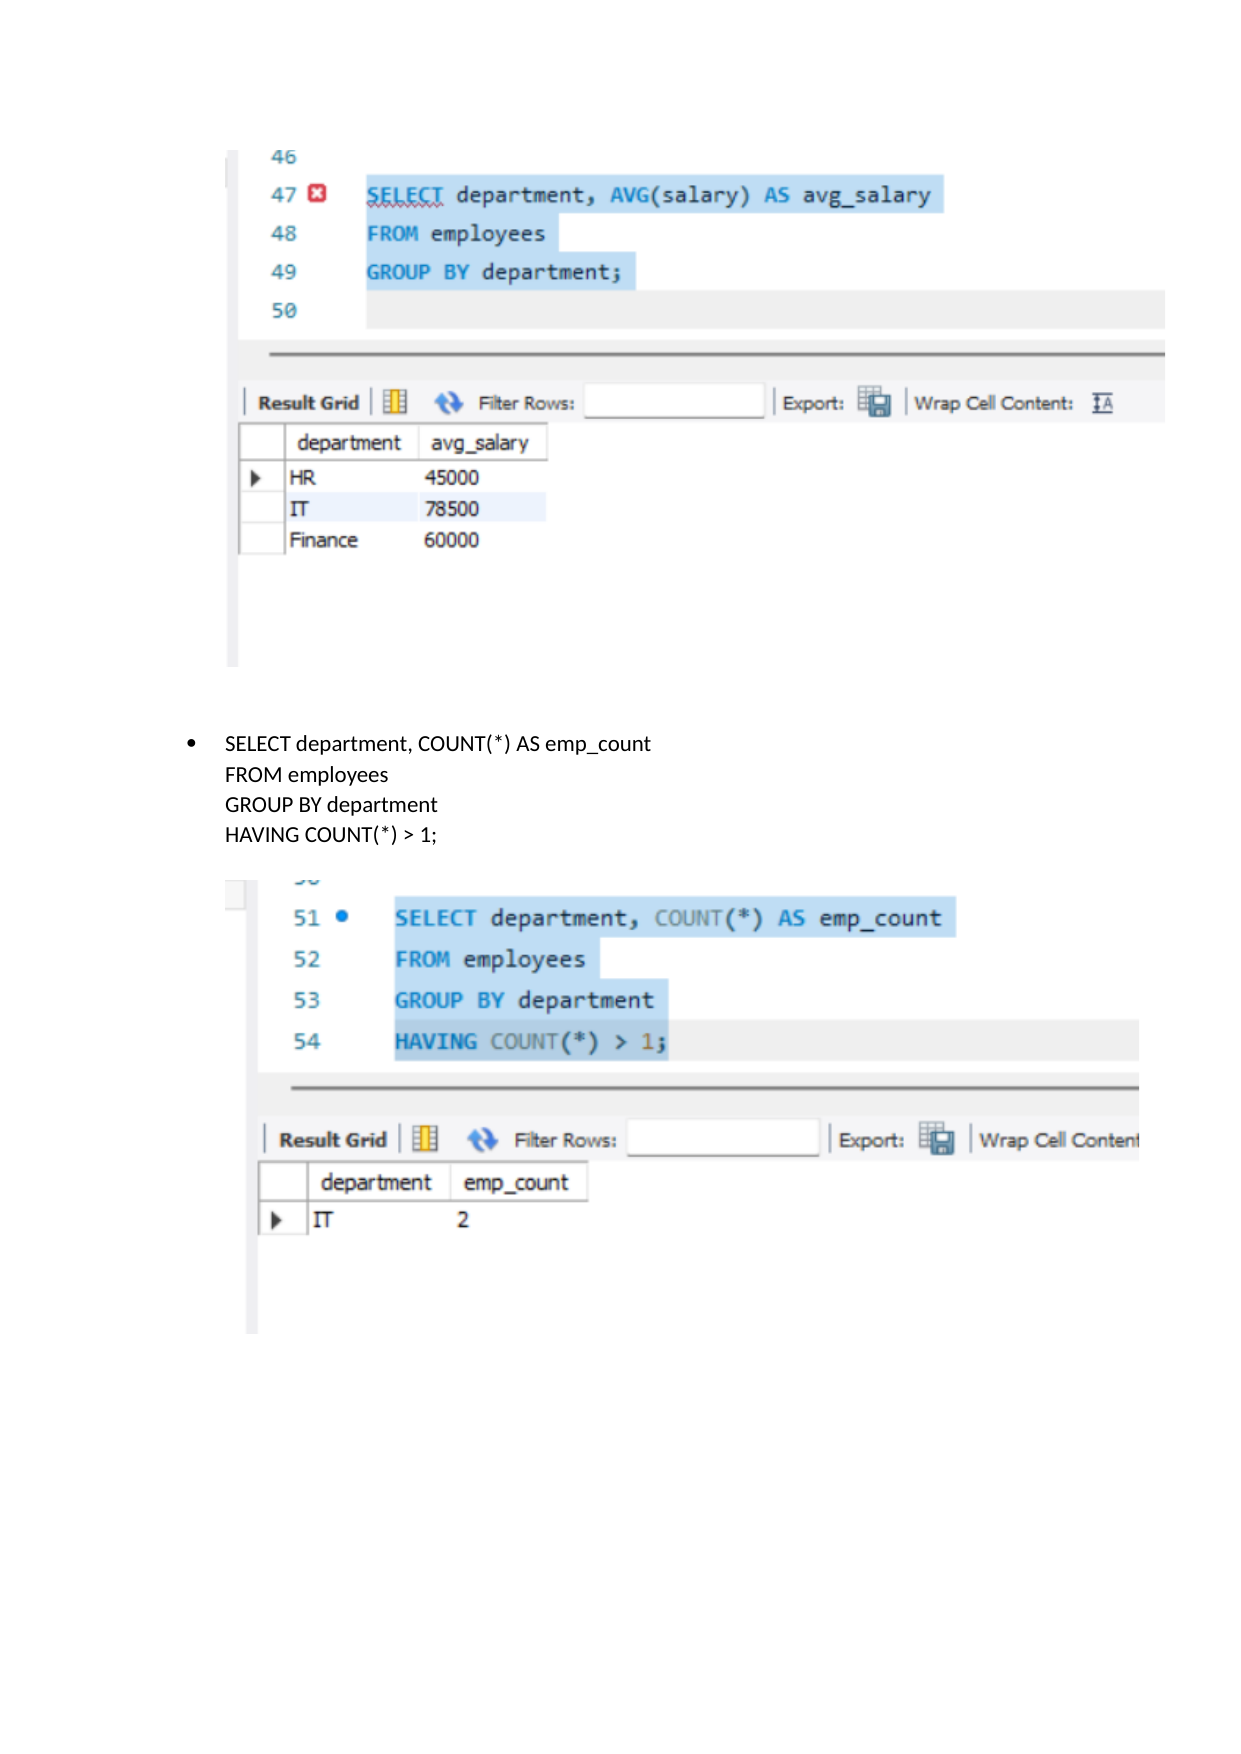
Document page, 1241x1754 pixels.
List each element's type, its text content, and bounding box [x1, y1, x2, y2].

picture [225, 880, 1140, 1334]
list HAVING COUNT(*) > 1; [225, 820, 1090, 848]
list GROUP BY department [225, 790, 1090, 818]
list SELECT department, COUNT(*) AS emp_count [187, 729, 1090, 757]
picture [225, 150, 1166, 667]
list FROM employees [225, 760, 1090, 788]
